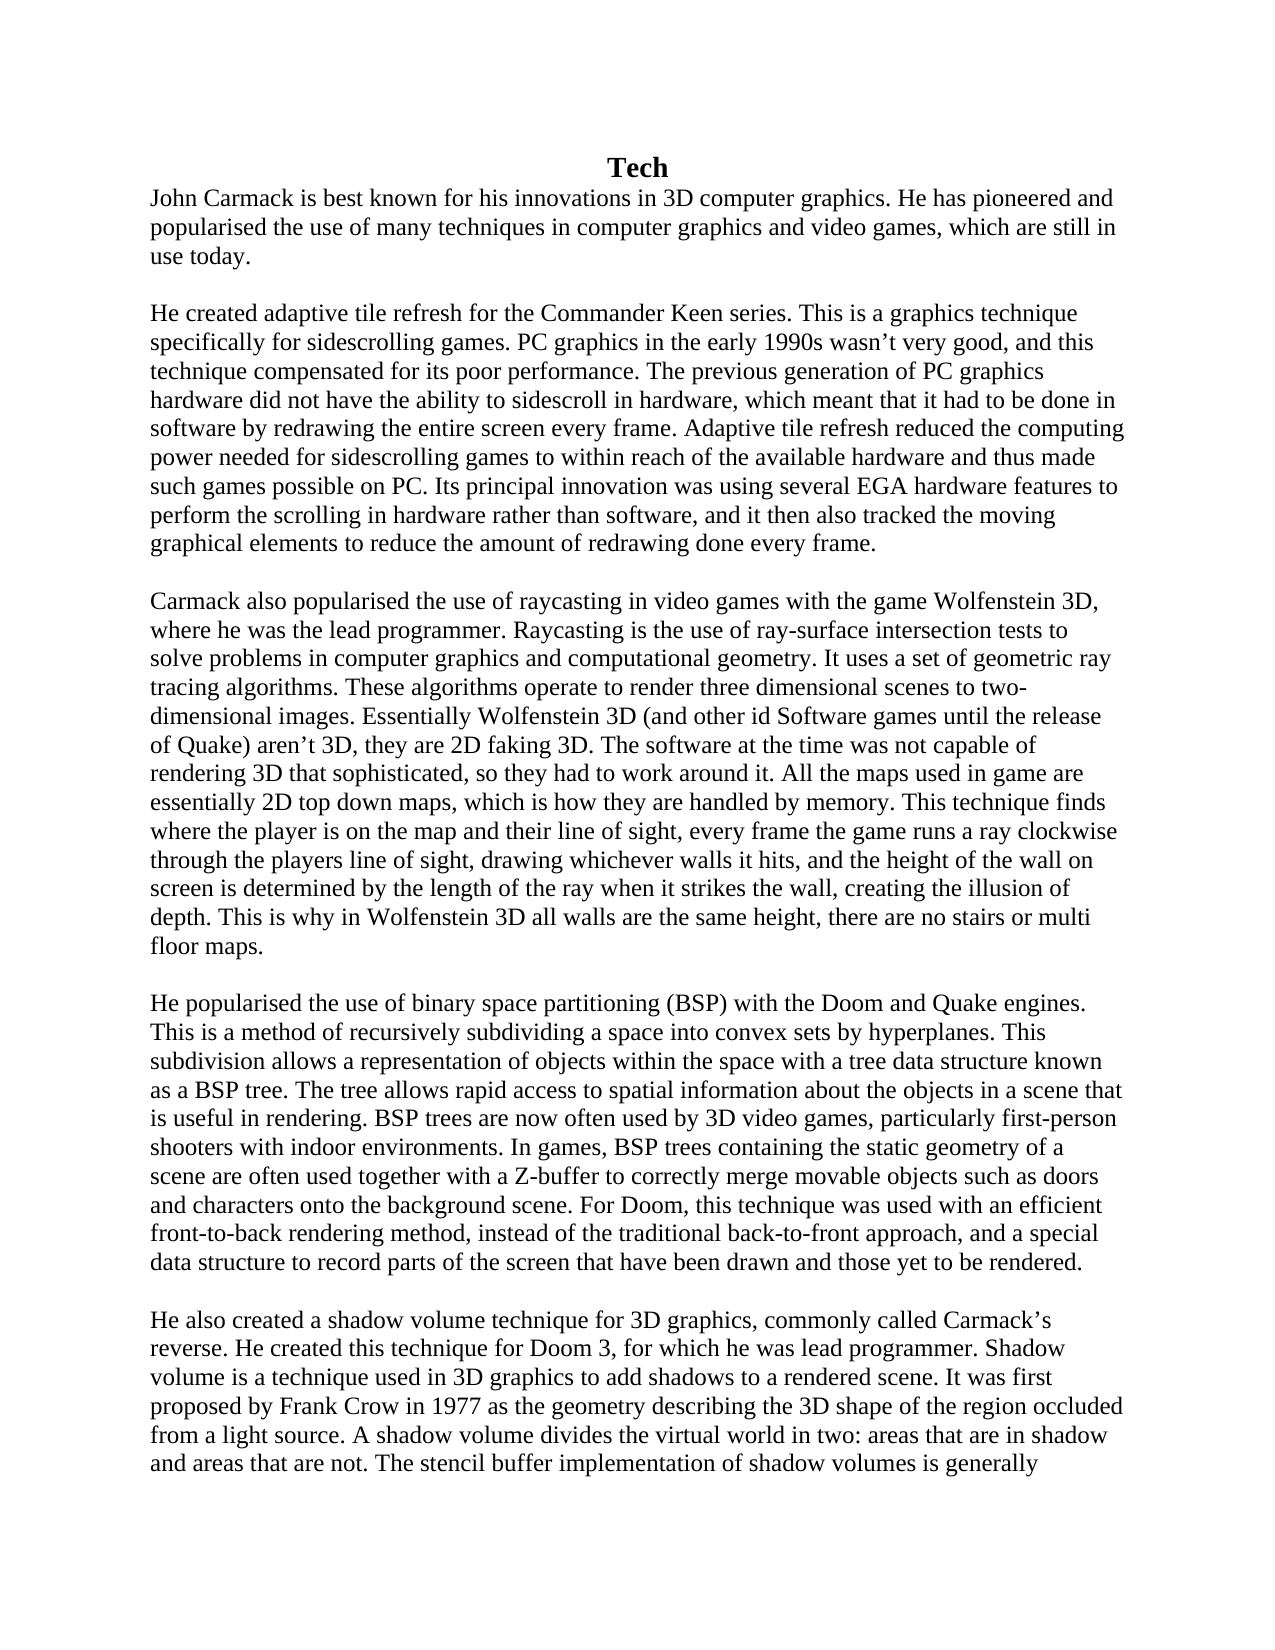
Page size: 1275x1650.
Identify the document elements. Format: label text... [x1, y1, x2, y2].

text John Carmack is best known for his innovations in 3D computer graphics. He has pioneered and popularised the use of many techniques in computer graphics and video games, which are still in use today. [150, 183, 1125, 270]
text Tech [150, 150, 1125, 183]
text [150, 1305, 1125, 1477]
text He created adaptive tile refresh for the Commander Keen series. This is a graphics technique specifically for sidescrolling games. PC graphics in the early 1990s wasn’t very good, and this technique compensated for its poor performance. The previous generation of PC graphics hardware did not have the ability to sidescroll in hardware, which meant that it had to be done in software by redrawing the entire screen every frame. Adaptive tile refresh reduced the computing power needed for sidescrolling games to within reach of the available hardware and thus made such games possible on PC. Its principal innovation was using several EGA hardware features to perform the scrolling in hardware rather than software, and it then also tracked the moving graphical elements to reduce the amount of redrawing done every frame. [150, 298, 1125, 557]
text He popularised the use of binary space partitioning (BSP) with the Doom and Quake engines. This is a method of recursively subdividing a space into convex sets by hyperplanes. This subdivision allows a representation of objects within the space with a tree data structure known as a BSP tree. The tree allows rapid access to spatial information about the objects in a scene that is useful in rendering. BSP trees are now often used by 3D video games, particularly first-person shooters with indoor environments. In games, BSP trees containing the static geometry of a scene are often used together with a Z-buffer to correctly merge movable objects such as doors and characters onto the background scene. For Doom, this technique was used with an efficient front-to-back rendering method, instead of the traditional back-to-front approach, and a special data structure to record parts of the screen that have been drawn and those yet to be rendered. [150, 988, 1125, 1276]
text Carmack also popularised the use of raycasting in video games with the game Wolfenstein 3D, where he was the lead programmer. Raycasting is the use of ray-surface intersection tests to solve problems in computer graphics and computational geometry. It uses a set of geometric ray tracing algorithms. These algorithms operate to render three dimensional scenes to two-dimensional images. Essentially Wolfenstein 3D (and other id Software games until the release of Quake) aren’t 3D, they are 2D faking 3D. The software at the time was not capable of rendering 3D that sophisticated, so they had to work around it. All the maps used in game are essentially 2D top down maps, which is how they are handled by memory. This technique finds where the player is on the map and their line of sight, every frame the game runs a ray clockwise through the players line of sight, drawing whichever walls it hits, and the height of the wall on screen is determined by the length of the ray when it strikes the wall, creating the illusion of depth. This is why in Wolfenstein 3D all walls are the same height, there are no stairs or multi floor maps. [150, 586, 1125, 960]
